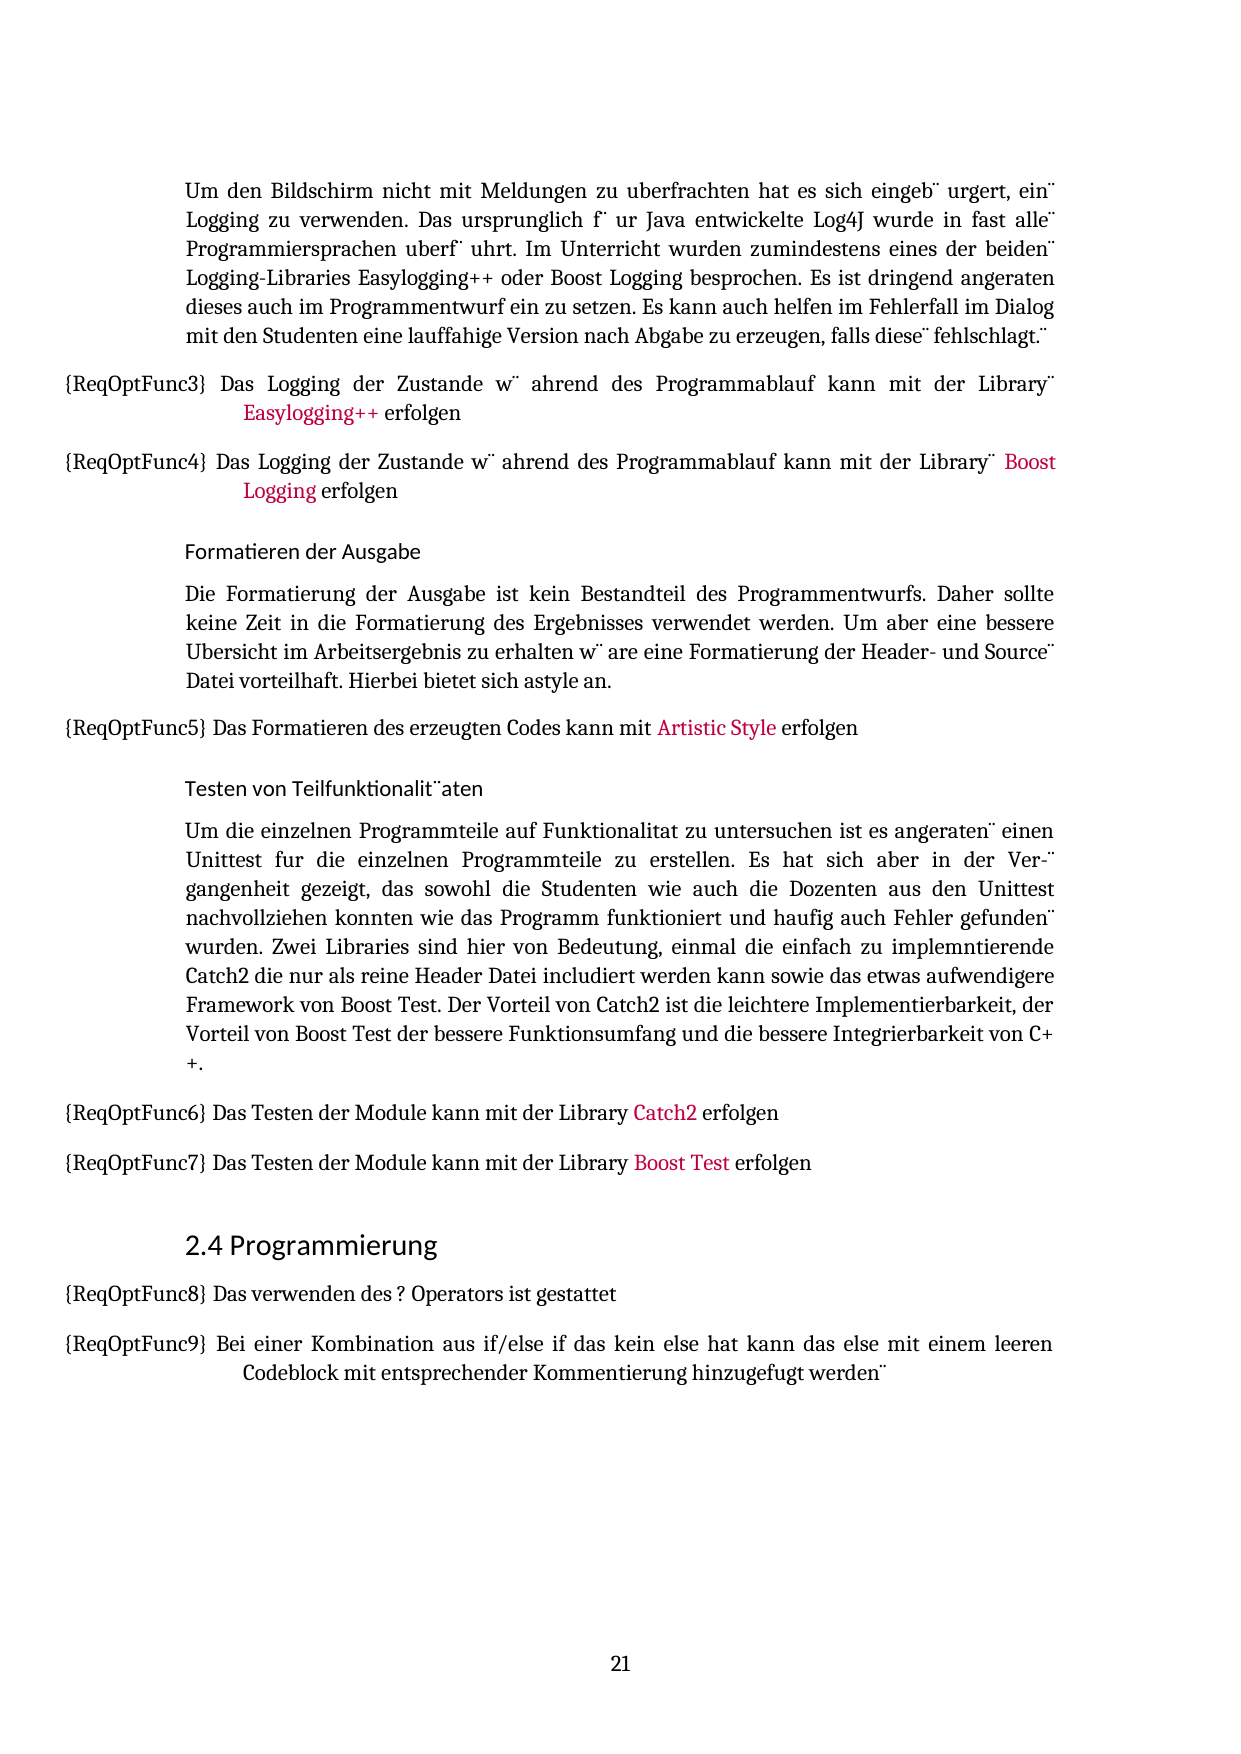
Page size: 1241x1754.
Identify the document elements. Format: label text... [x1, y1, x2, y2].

text Die Formatierung der Ausgabe ist kein Bestandteil des Programmentwurfs. Daher sollte keine Zeit in die Formatierung des Ergebnisses verwendet werden. Um aber eine bessere Ubersicht im Arbeitsergebnis zu erhalten w¨ are eine Formatierung der Header- und Source¨ Datei vorteilhaft. Hierbei bietet sich astyle an. [184, 581, 1056, 694]
text {ReqOptFunc7} Das Testen der Module kann mit der Library Boost Test erfolgen [63, 1150, 1056, 1176]
text {ReqOptFunc9} Bei einer Kombination aus if/else if das kein else hat kann das else mit einem leeren Codeblock mit entsprechender Kommentierung hinzugefugt werden¨ [63, 1331, 1056, 1386]
text Um die einzelnen Programmteile auf Funktionalitat zu untersuchen ist es angeraten¨ einen Unittest fur die einzelnen Programmteile zu erstellen. Es hat sich aber in der Ver-¨ gangenheit gezeigt, das sowohl die Studenten wie auch die Dozenten aus den Unittest nachvollziehen konnten wie das Programm funktioniert und haufig auch Fehler gefunden¨ wurden. Zwei Libraries sind hier von Bedeutung, einmal die einfach zu implemntierende Catch2 die nur als reine Header Datei includiert werden kann sowie das etwas aufwendigere Framework von Boost Test. Der Vorteil von Catch2 ist die leichtere Implementierbarkeit, der Vorteil von Boost Test der bessere Funktionsumfang und die bessere Integrierbarkeit von C++. [184, 818, 1056, 1076]
text Formatieren der Ausgabe [184, 537, 1075, 565]
text {ReqOptFunc3} Das Logging der Zustande w¨ ahrend des Programmablauf kann mit der Library¨ Easylogging++ erfolgen [63, 371, 1056, 426]
text {ReqOptFunc4} Das Logging der Zustande w¨ ahrend des Programmablauf kann mit der Library¨ Boost Logging erfolgen [63, 449, 1056, 504]
text {ReqOptFunc5} Das Formatieren des erzeugten Codes kann mit Artistic Style erfolgen [63, 715, 1056, 741]
text {ReqOptFunc6} Das Testen der Module kann mit der Library Catch2 erfolgen [63, 1099, 1056, 1126]
text {ReqOptFunc8} Das verwenden des ? Operators ist gestattet [63, 1281, 1056, 1307]
text Testen von Teilfunktionalit¨aten [184, 774, 1075, 802]
subtitle 2.4 Programmierung [184, 1226, 1054, 1262]
text Um den Bildschirm nicht mit Meldungen zu uberfrachten hat es sich eingeb¨ urgert, ein¨ Logging zu verwenden. Das ursprunglich f¨ ur Java entwickelte Log4J wurde in fast alle¨ Programmiersprachen uberf¨ uhrt. Im Unterricht wurden zumindestens eines der beiden¨ Logging-Libraries Easylogging++ oder Boost Logging besprochen. Es ist dringend angeraten dieses auch im Programmentwurf ein zu setzen. Es kann auch helfen im Fehlerfall im Dialog mit den Studenten eine lauffahige Version nach Abgabe zu erzeugen, falls diese¨ fehlschlagt.¨ [184, 178, 1056, 349]
